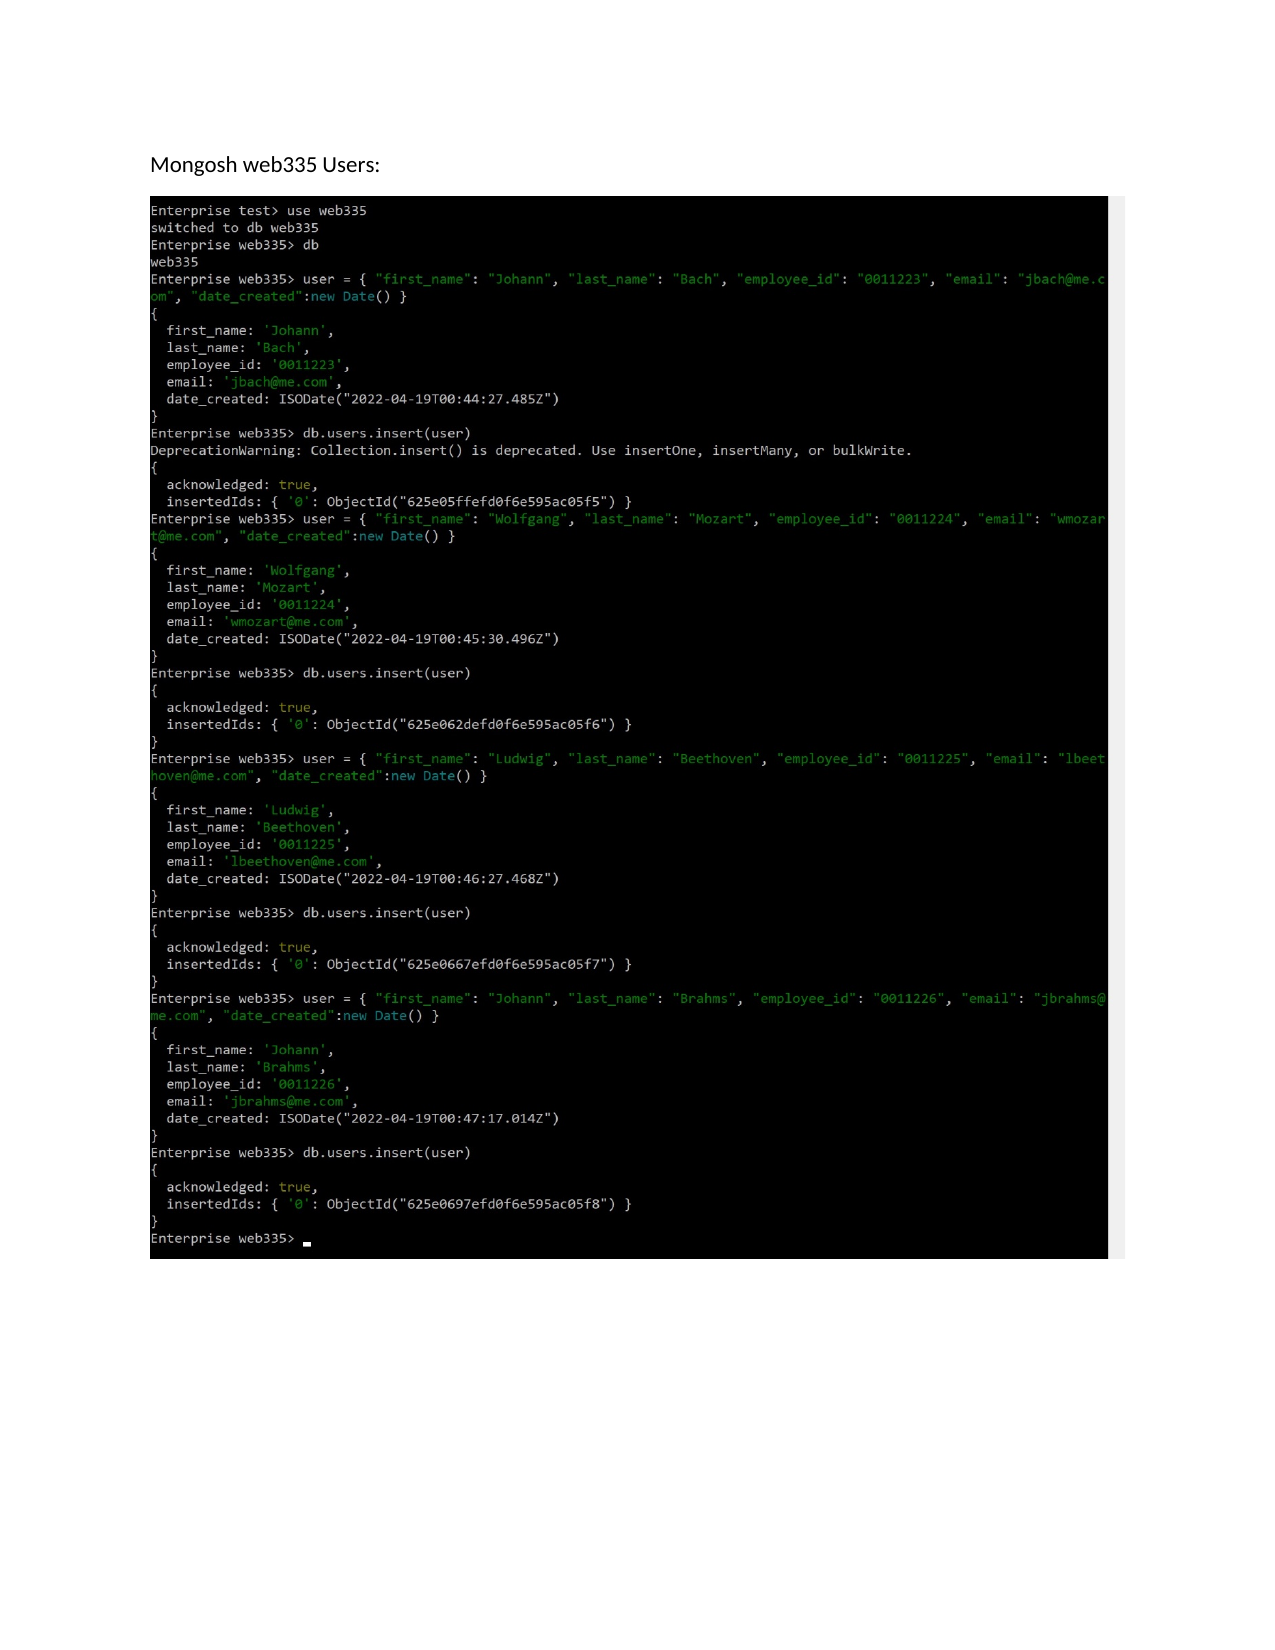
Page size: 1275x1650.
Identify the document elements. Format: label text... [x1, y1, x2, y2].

picture [150, 196, 1125, 1259]
text Mongosh web335 Users: [150, 150, 1125, 178]
